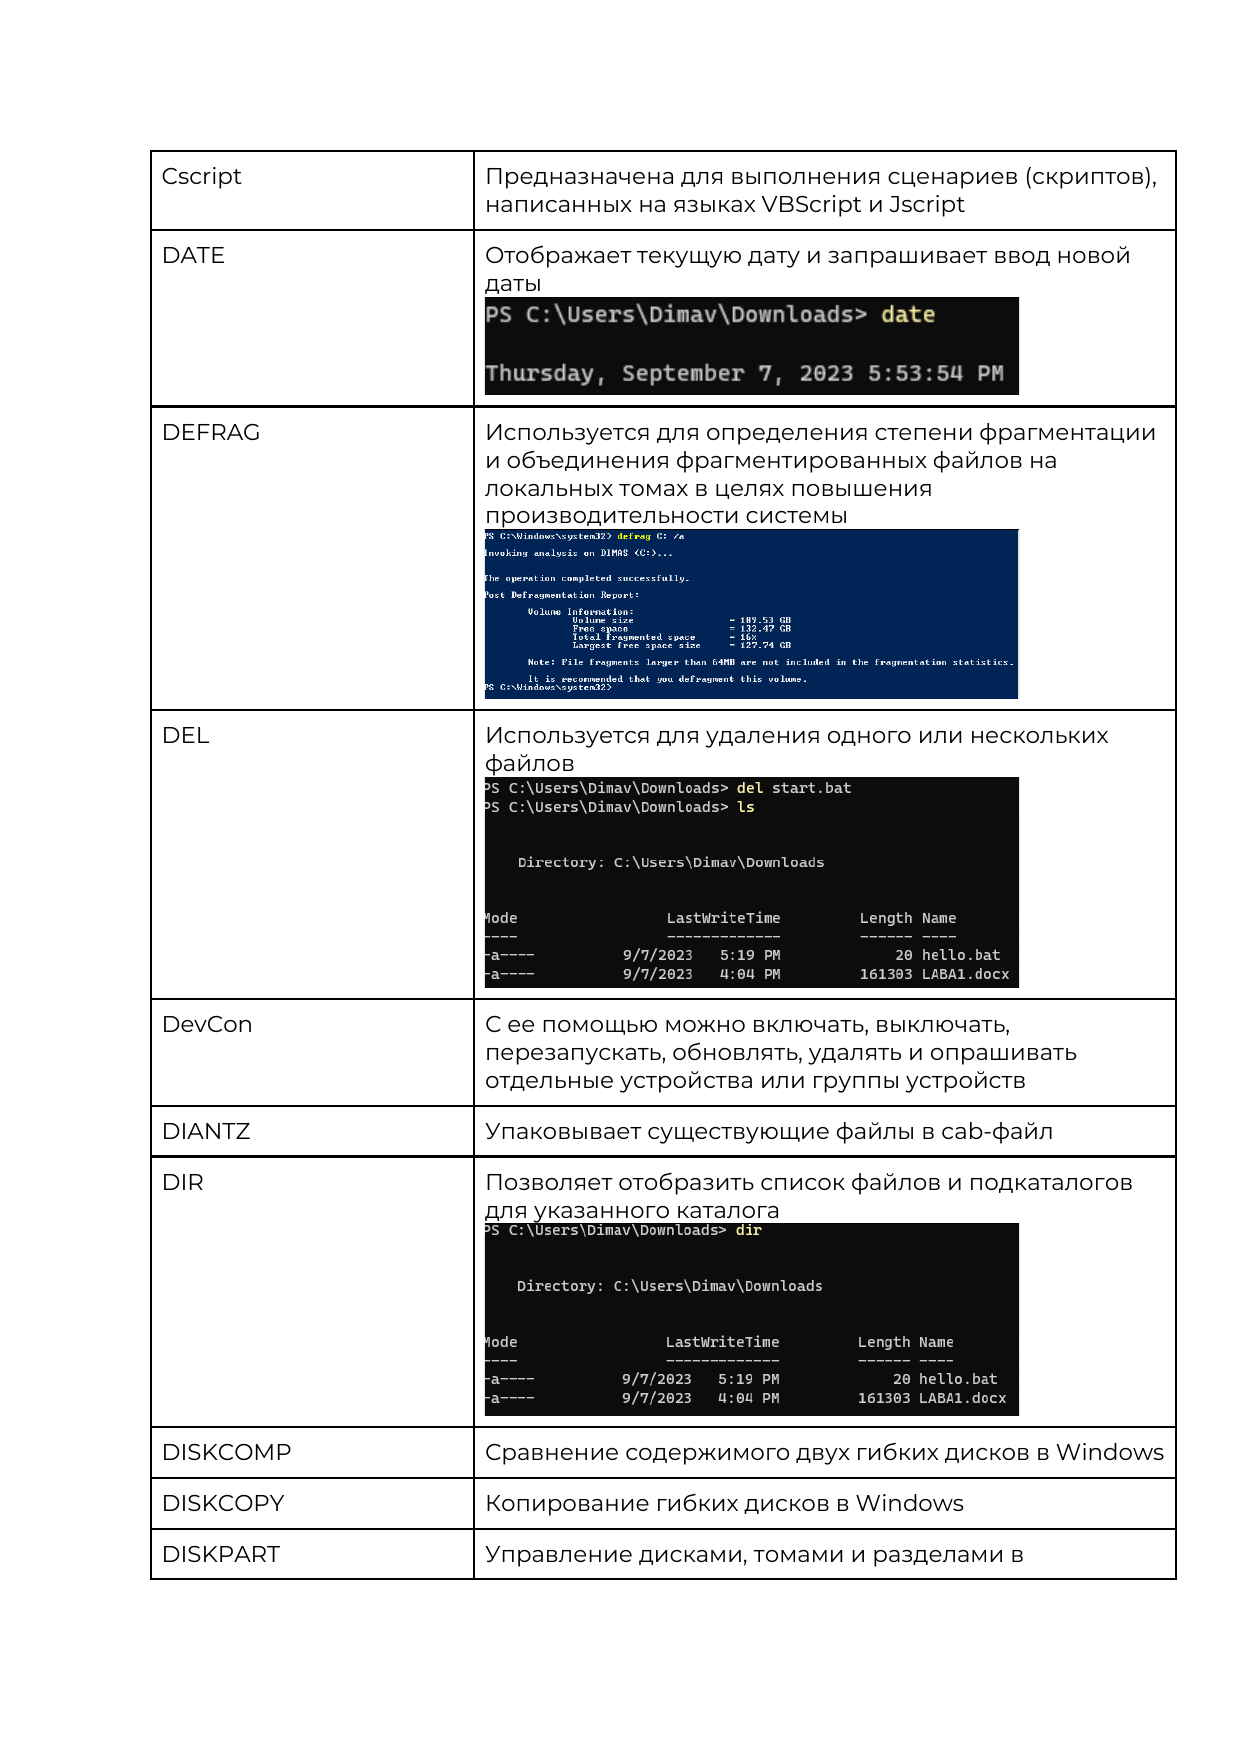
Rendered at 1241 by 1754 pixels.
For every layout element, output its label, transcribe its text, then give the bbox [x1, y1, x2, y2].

picture [484, 777, 1020, 988]
table_cell Cscript [152, 152, 473, 229]
picture [484, 1223, 1020, 1416]
table_cell Используется для определения степени фрагментации и объединения фрагментированных файлов на локальных томах в целях повышения производительности системы [475, 408, 1175, 709]
table_cell DEL [152, 711, 473, 998]
table_cell DIANTZ [152, 1107, 473, 1155]
table_cell DEFRAG [152, 408, 473, 709]
table_cell Упаковывает существующие файлы в cab-файл [475, 1107, 1175, 1155]
table_cell Используется для удаления одного или нескольких файлов [475, 711, 1175, 998]
picture [484, 529, 1020, 699]
picture [484, 297, 1020, 395]
table_cell Отображает текущую дату и запрашивает ввод новой даты [475, 231, 1175, 405]
table_cell DIR [152, 1158, 473, 1426]
table_cell DevCon [152, 1000, 473, 1104]
table_cell Сравнение содержимого двух гибких дисков в Windows [475, 1428, 1175, 1477]
table_cell Предназначена для выполнения сценариев (скриптов), написанных на языках VBScript и Jscript [475, 152, 1175, 229]
table_cell DISKCOMP [152, 1428, 473, 1477]
table_cell Копирование гибких дисков в Windows [475, 1479, 1175, 1527]
table_cell DISKPART [152, 1530, 473, 1578]
table_cell DATE [152, 231, 473, 405]
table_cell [475, 1530, 1175, 1578]
table_cell DISKCOPY [152, 1479, 473, 1527]
table_cell Позволяет отобразить список файлов и подкаталогов для указанного каталога [475, 1158, 1175, 1426]
table_cell С ее помощью можно включать, выключать, перезапускать, обновлять, удалять и опрашивать отдельные устройства или группы устройств [475, 1000, 1175, 1104]
